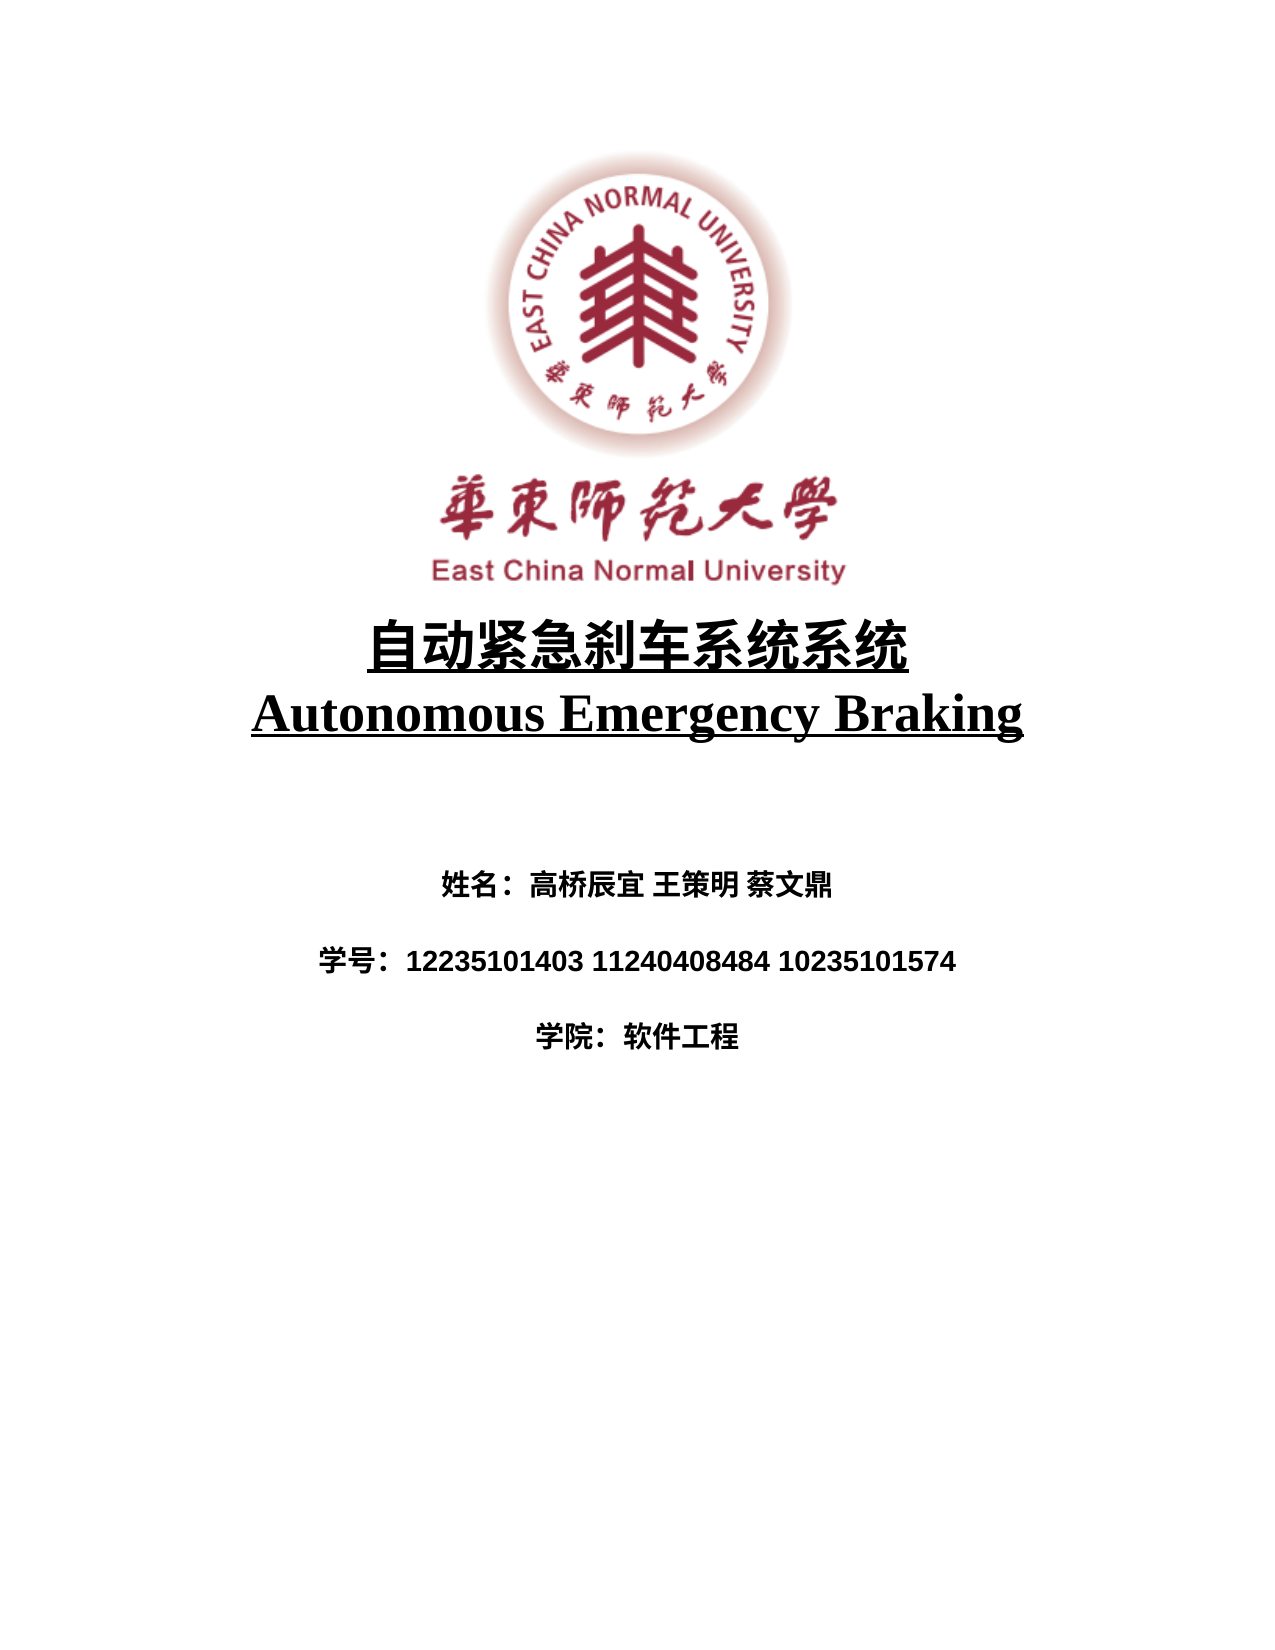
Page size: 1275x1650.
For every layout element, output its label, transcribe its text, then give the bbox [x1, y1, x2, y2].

text 学号：12235101403 11240408484 10235101574 [150, 938, 1125, 980]
text 姓名：高桥辰宜 王策明 蔡文鼎 [150, 862, 1125, 904]
picture [301, 150, 974, 603]
text Autonomous Emergency Braking [150, 681, 1125, 743]
text 学院：软件工程 [150, 1013, 1125, 1056]
text 自动紧急刹车系统系统 [150, 602, 1125, 681]
